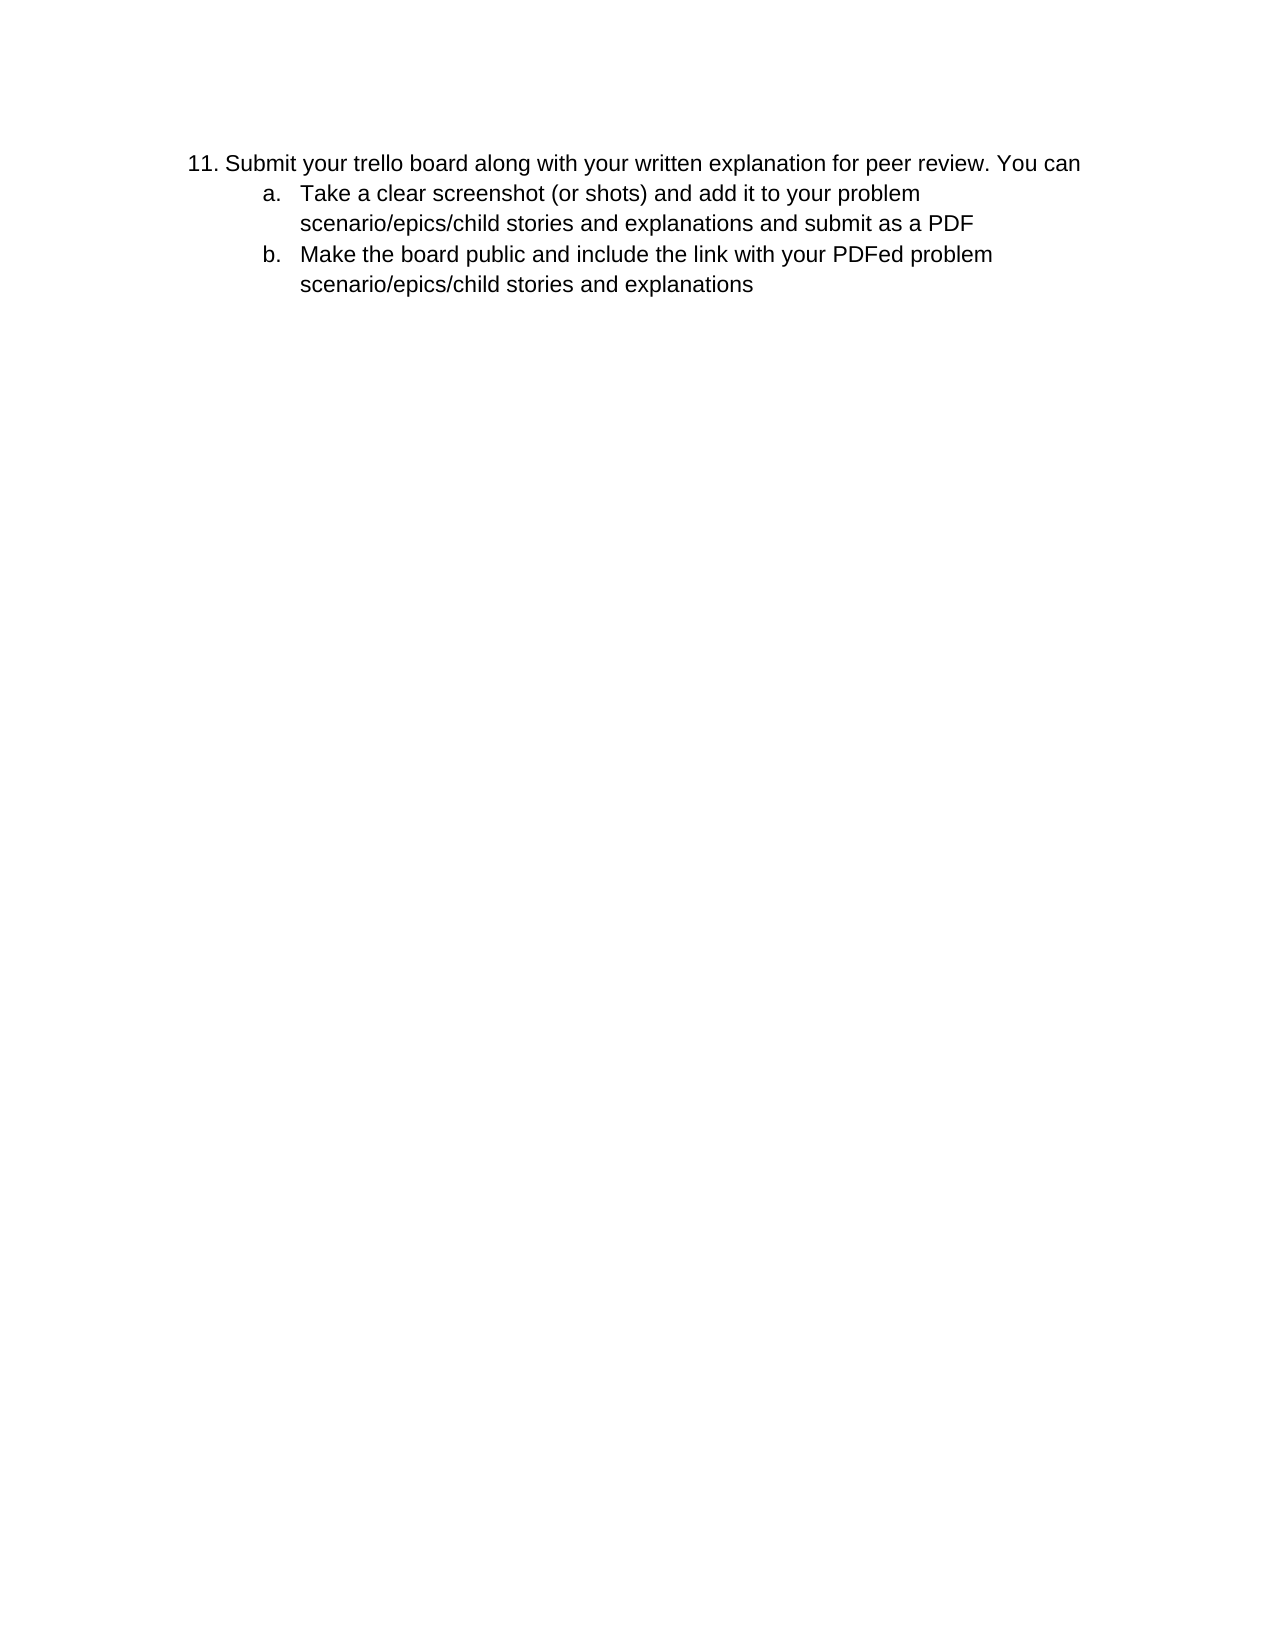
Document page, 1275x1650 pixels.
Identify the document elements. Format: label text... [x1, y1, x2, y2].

list Take a clear screenshot (or shots) and add it to your problem scenario/epics/child stories and explanations and submit as a PDF [262, 180, 1125, 237]
list Submit your trello board along with your written explanation for peer review. You can [187, 150, 1125, 176]
list Make the board public and include the link with your PDFed problem scenario/epics/child stories and explanations [262, 241, 1125, 297]
